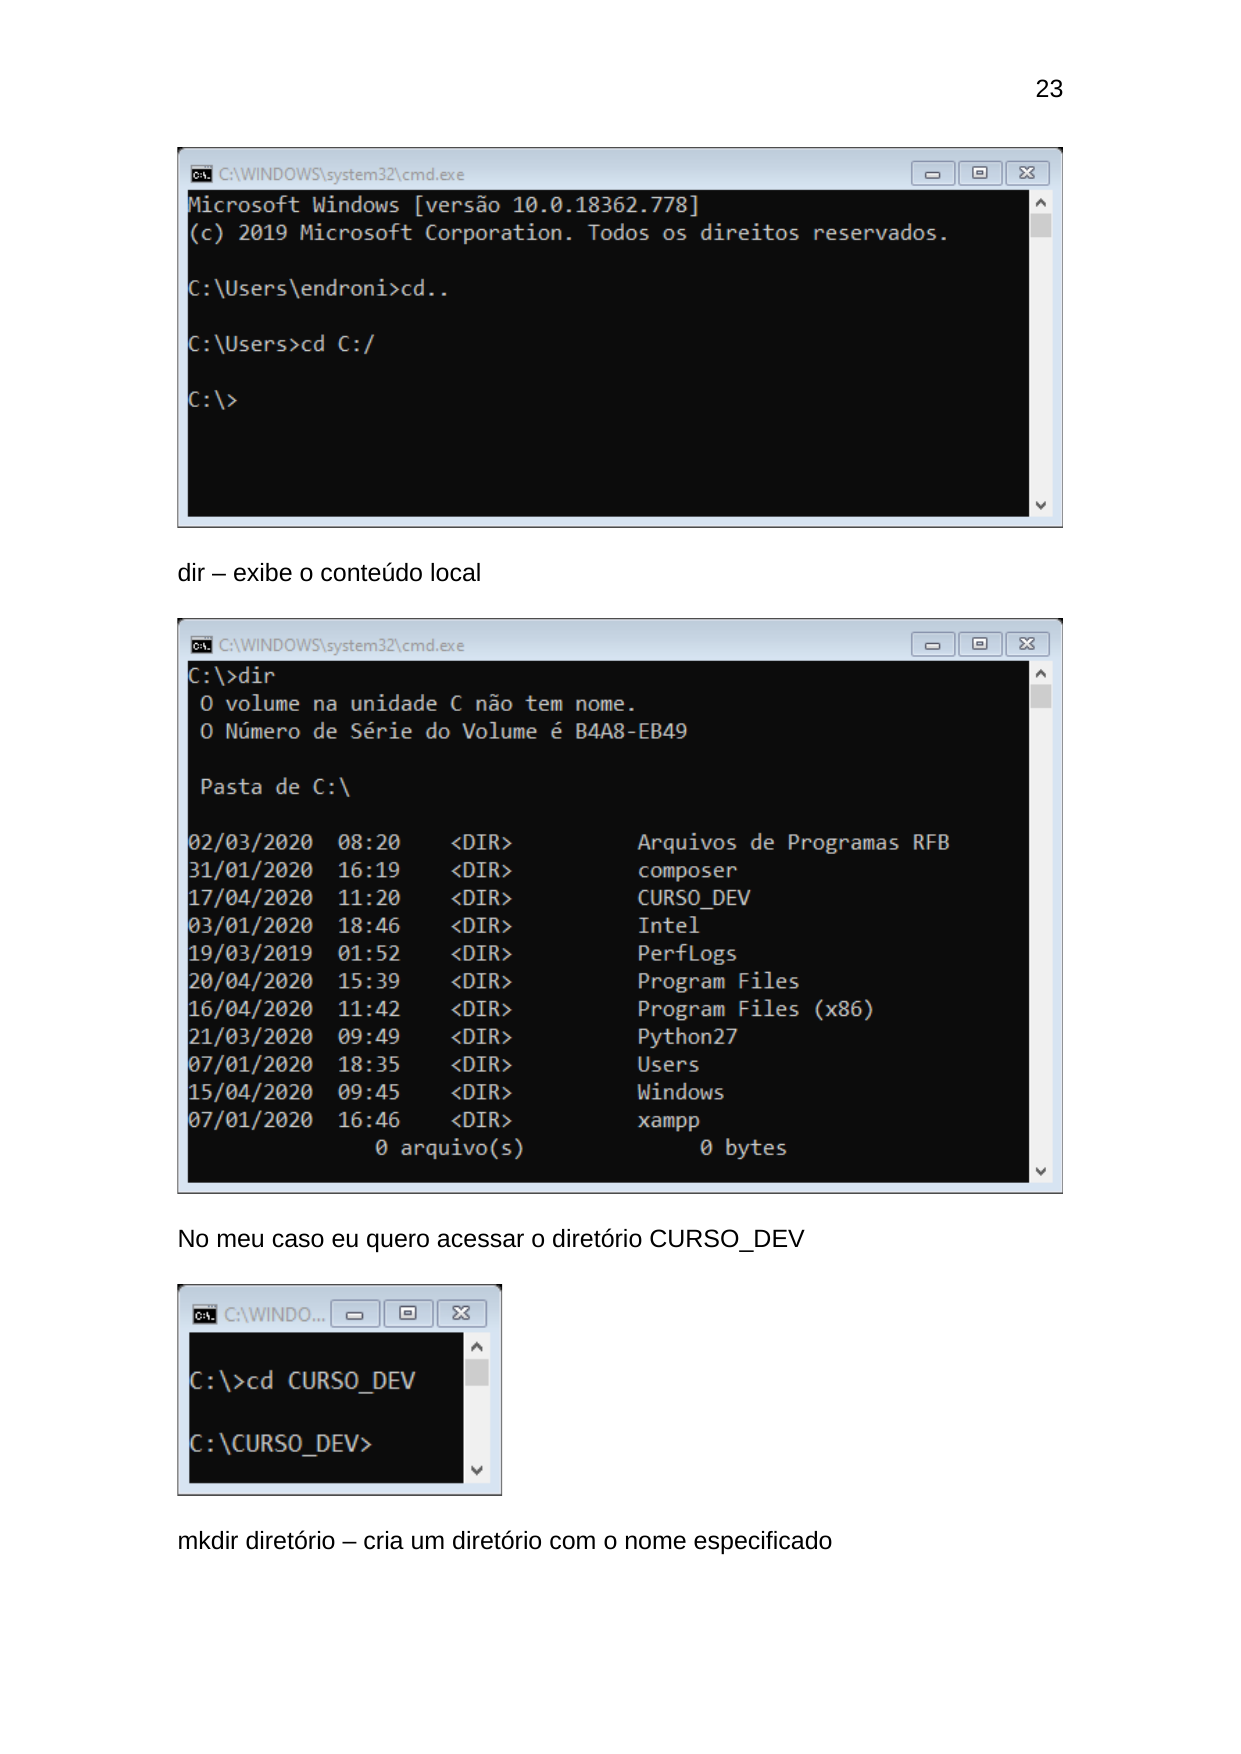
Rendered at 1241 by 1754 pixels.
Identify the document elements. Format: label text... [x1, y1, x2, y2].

text No meu caso eu quero acessar o diretório CURSO_DEV [177, 1224, 1063, 1253]
text mkdir diretório – cria um diretório com o nome especificado [177, 1526, 1063, 1555]
text dir – exibe o conteúdo local [177, 558, 1063, 587]
